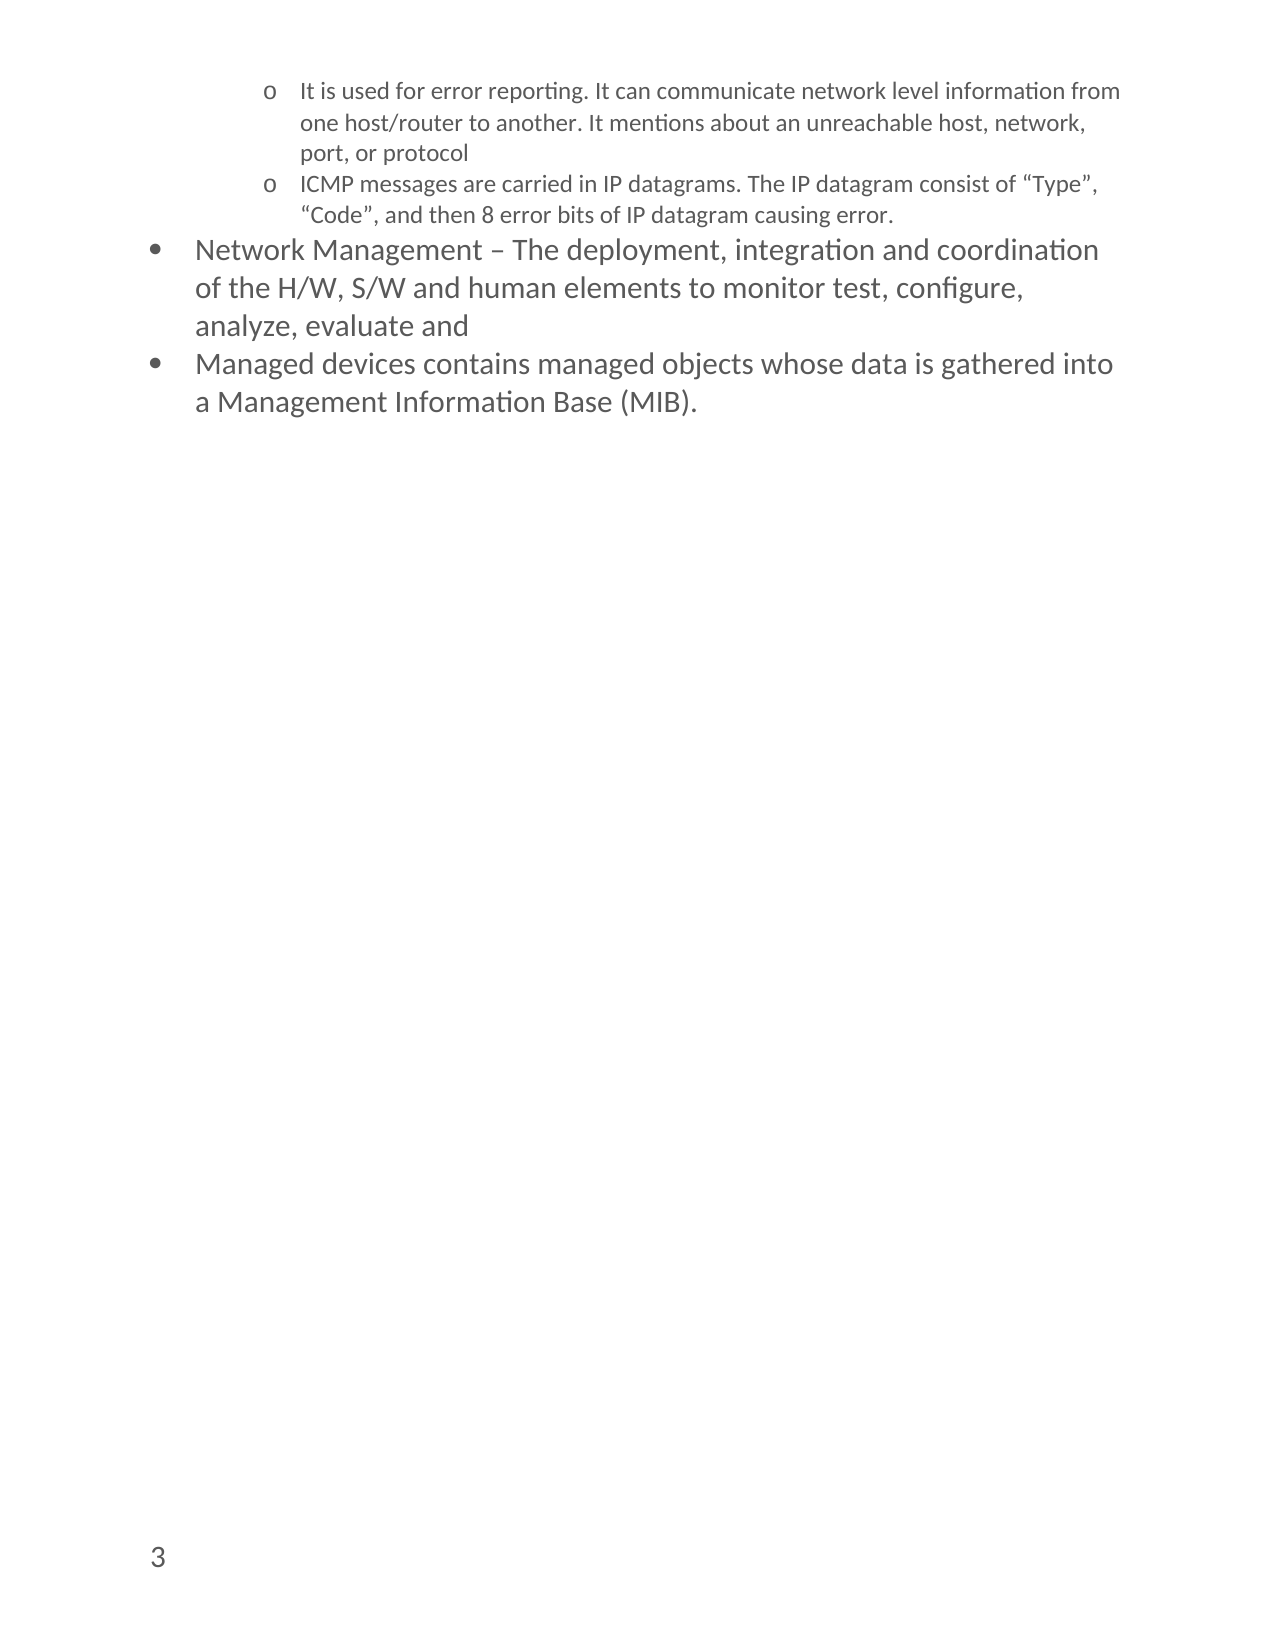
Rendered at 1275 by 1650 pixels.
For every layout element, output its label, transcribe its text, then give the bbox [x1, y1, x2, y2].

list It is used for error reporting. It can communicate network level information from one host/router to another. It mentions about an unreachable host, network, port, or protocol [262, 75, 1125, 168]
list Managed devices contains managed objects whose data is gathered into a Management Information Base (MIB). [150, 344, 1125, 421]
list ICMP messages are carried in IP datagrams. The IP datagram consist of “Type”, “Code”, and then 8 error bits of IP datagram causing error. [262, 168, 1125, 230]
list Network Management – The deployment, integration and coordination of the H/W, S/W and human elements to monitor test, configure, analyze, evaluate and [150, 230, 1125, 344]
